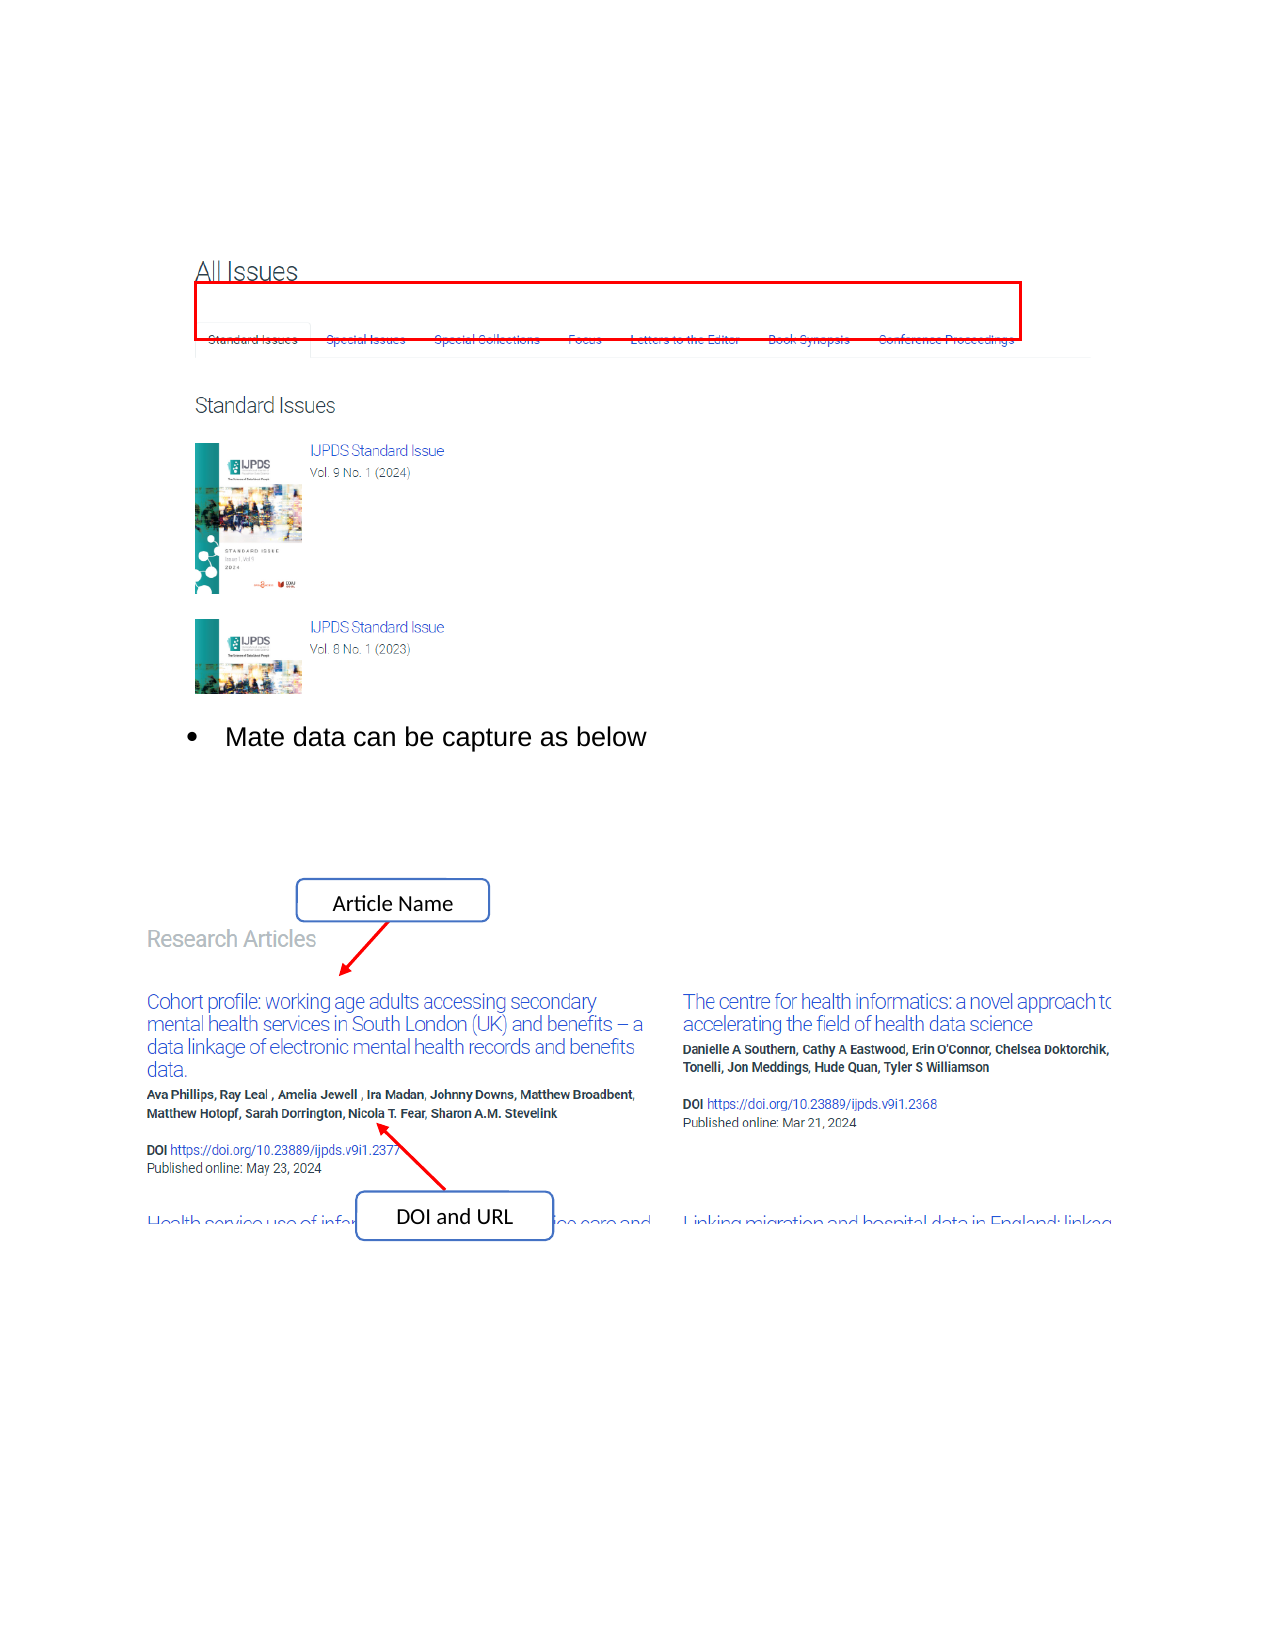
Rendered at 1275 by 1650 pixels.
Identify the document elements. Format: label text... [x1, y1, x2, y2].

picture [103, 215, 1091, 694]
picture [75, 867, 1112, 1224]
